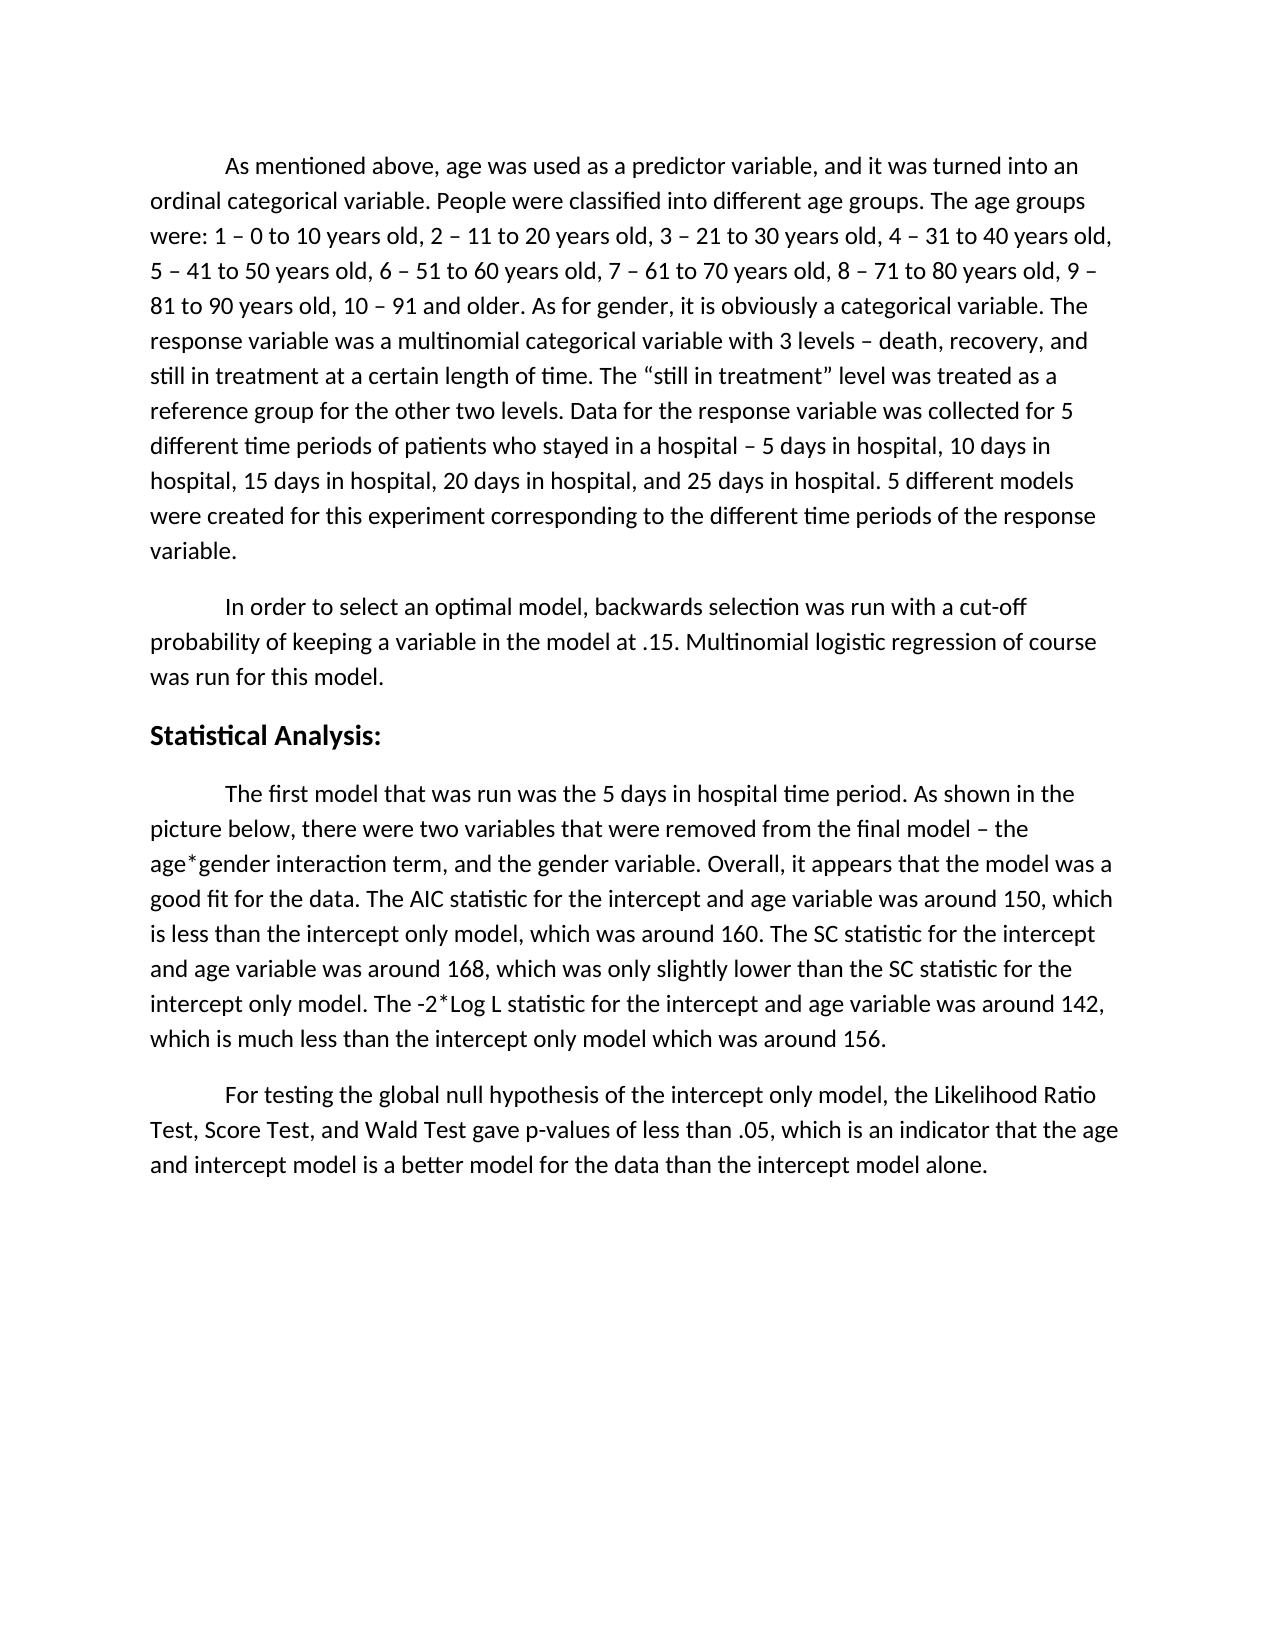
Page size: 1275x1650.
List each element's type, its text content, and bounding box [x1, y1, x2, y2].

text Statistical Analysis: [150, 717, 1125, 752]
text For testing the global null hypothesis of the intercept only model, the Likelihood Ratio Test, Score Test, and Wald Test gave p-values of less than .05, which is an indicator that the age and intercept model is a better model for the data than the intercept model alone. [150, 1079, 1125, 1180]
text As mentioned above, age was used as a predictor variable, and it was turned into an ordinal categorical variable. People were classified into different age groups. The age groups were: 1 – 0 to 10 years old, 2 – 11 to 20 years old, 3 – 21 to 30 years old, 4 – 31 to 40 years old, 5 – 41 to 50 years old, 6 – 51 to 60 years old, 7 – 61 to 70 years old, 8 – 71 to 80 years old, 9 – 81 to 90 years old, 10 – 91 and older. As for gender, it is obviously a categorical variable. The response variable was a multinomial categorical variable with 3 levels – death, recovery, and still in treatment at a certain length of time. The “still in treatment” level was treated as a reference group for the other two levels. Data for the response variable was collected for 5 different time periods of patients who stayed in a hospital – 5 days in hospital, 10 days in hospital, 15 days in hospital, 20 days in hospital, and 25 days in hospital. 5 different models were created for this experiment corresponding to the different time periods of the response variable. [150, 150, 1125, 566]
text The first model that was run was the 5 days in hospital time period. As shown in the picture below, there were two variables that were removed from the final model – the age*gender interaction term, and the gender variable. Overall, it appears that the model was a good fit for the data. The AIC statistic for the intercept and age variable was around 150, which is less than the intercept only model, which was around 160. The SC statistic for the intercept and age variable was around 168, which was only slightly lower than the SC statistic for the intercept only model. The -2*Log L statistic for the intercept and age variable was around 142, which is much less than the intercept only model which was around 156. [150, 778, 1125, 1054]
text In order to select an optimal model, backwards selection was run with a cut-off probability of keeping a variable in the model at .15. Multinomial logistic regression of course was run for this model. [150, 591, 1125, 691]
